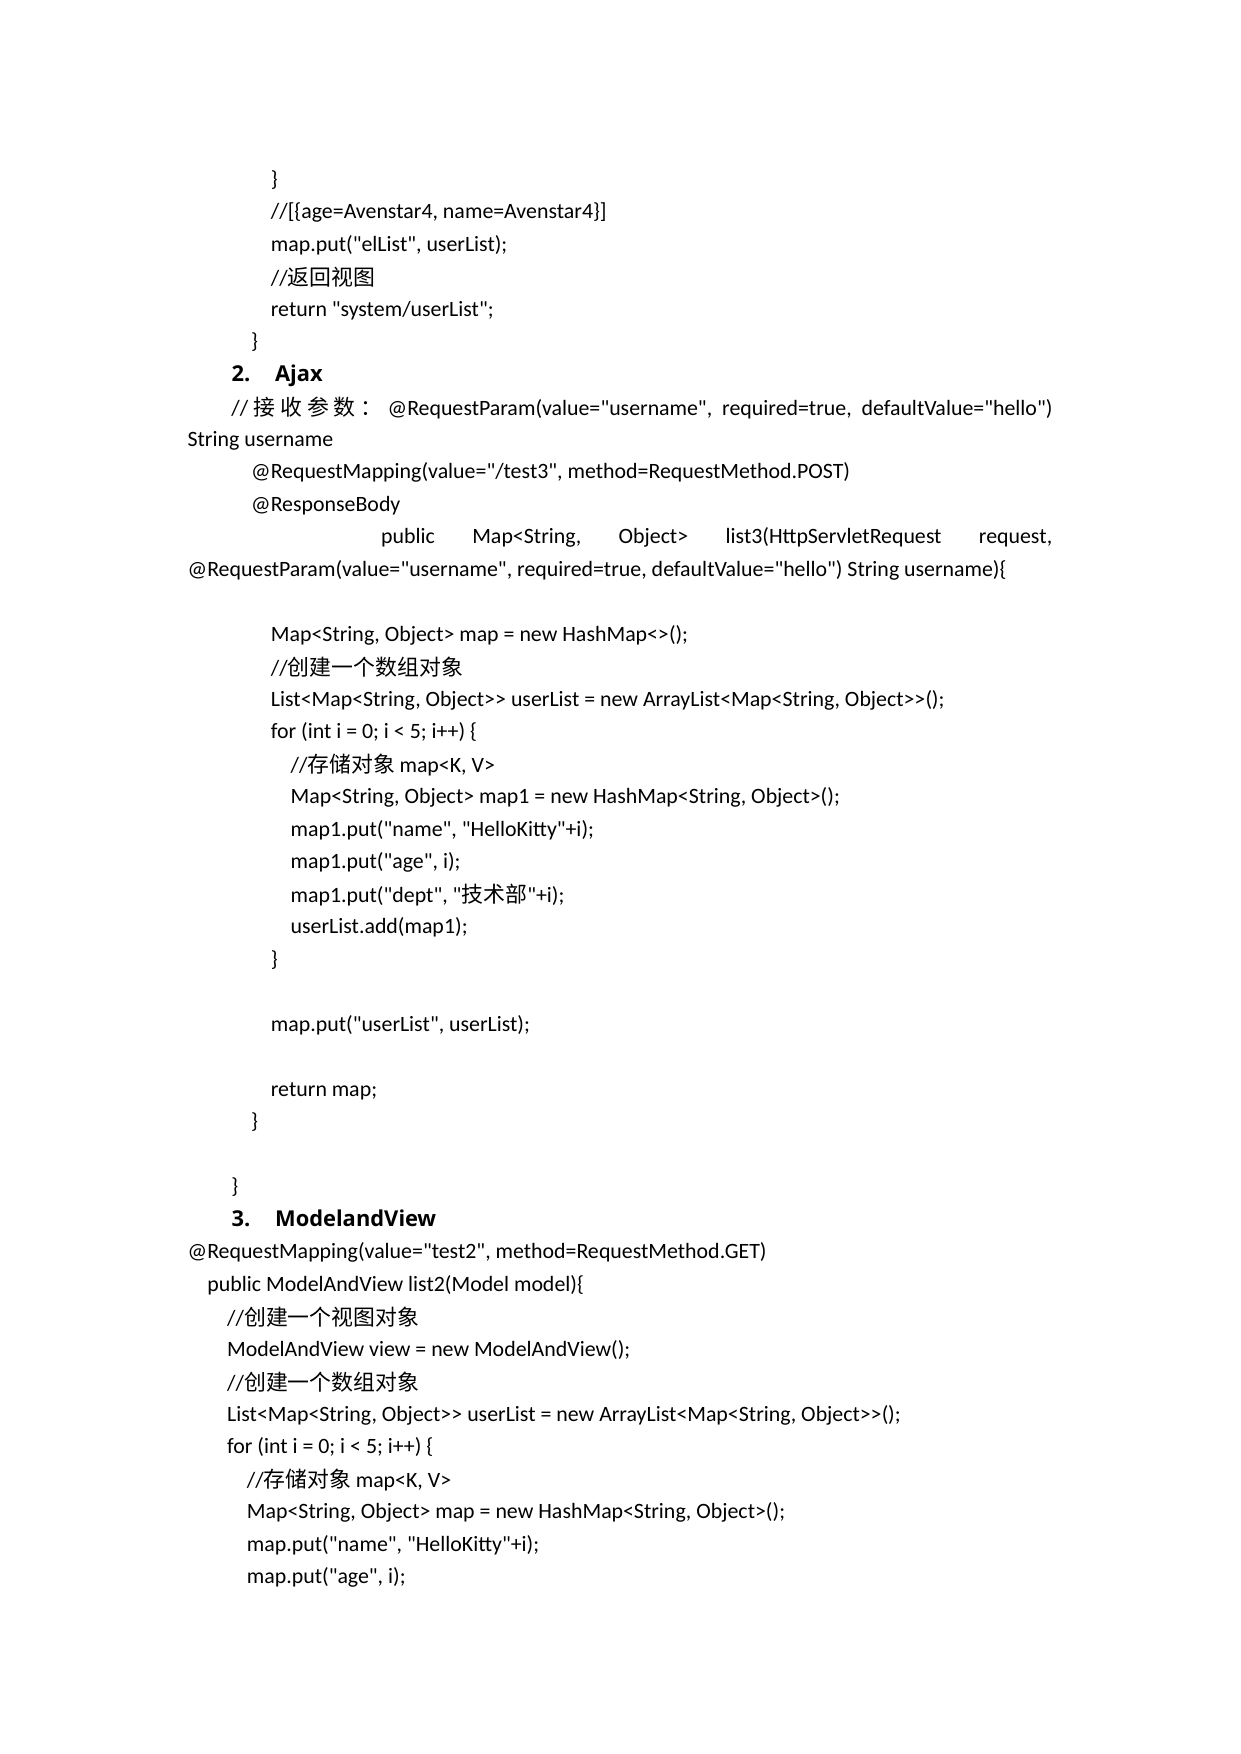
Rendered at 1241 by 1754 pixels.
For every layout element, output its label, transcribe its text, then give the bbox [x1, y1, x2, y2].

list //返回视图 [187, 259, 1053, 292]
list ModelandView [187, 1202, 1053, 1234]
list //创建一个数组对象 [187, 649, 1053, 682]
list map.put("elList", userList); [187, 227, 1053, 259]
list @RequestMapping(value="/test3", method=RequestMethod.POST) [187, 454, 1053, 487]
list return "system/userList"; [187, 292, 1053, 324]
text @RequestMapping(value="test2", method=RequestMethod.GET) [187, 1234, 1053, 1267]
text List<Map<String, Object>> userList = new ArrayList<Map<String, Object>>(); [187, 1397, 1053, 1429]
list Map<String, Object> map1 = new HashMap<String, Object>(); [187, 779, 1053, 812]
list map1.put("dept", "技术部"+i); [187, 877, 1053, 909]
list public Map<String, Object> list3(HttpServletRequest request, @RequestParam(value="username", required=true, defaultValue="hello") String username){ [187, 519, 1053, 584]
text //创建一个视图对象 [187, 1299, 1053, 1332]
list map1.put("age", i); [187, 844, 1053, 877]
list //存储对象map<K, V> [187, 747, 1053, 779]
list Ajax [187, 357, 1053, 389]
text for (int i = 0; i < 5; i++) { [187, 1429, 1053, 1462]
list //接收参数：@RequestParam(value="username", required=true, defaultValue="hello") String username [187, 389, 1053, 454]
text //创建一个数组对象 [187, 1364, 1053, 1397]
text map.put("name", "HelloKitty"+i); [187, 1527, 1053, 1559]
list map1.put("name", "HelloKitty"+i); [187, 812, 1053, 844]
text ModelAndView view = new ModelAndView(); [187, 1332, 1053, 1364]
list //[{age=Avenstar4, name=Avenstar4}] [187, 194, 1053, 227]
list for (int i = 0; i < 5; i++) { [187, 714, 1053, 747]
text Map<String, Object> map = new HashMap<String, Object>(); [187, 1494, 1053, 1527]
list } [187, 942, 1053, 974]
text map.put("age", i); [187, 1559, 1053, 1592]
text //存储对象map<K, V> [187, 1462, 1053, 1494]
list } [187, 1169, 1053, 1202]
list Map<String, Object> map = new HashMap<>(); [187, 617, 1053, 649]
text public ModelAndView list2(Model model){ [187, 1267, 1053, 1299]
list } [187, 1104, 1053, 1137]
list } [187, 162, 1053, 194]
list return map; [187, 1072, 1053, 1104]
list map.put("userList", userList); [187, 1007, 1053, 1039]
list userList.add(map1); [187, 909, 1053, 942]
list } [187, 324, 1053, 357]
list @ResponseBody [187, 487, 1053, 519]
list List<Map<String, Object>> userList = new ArrayList<Map<String, Object>>(); [187, 682, 1053, 714]
